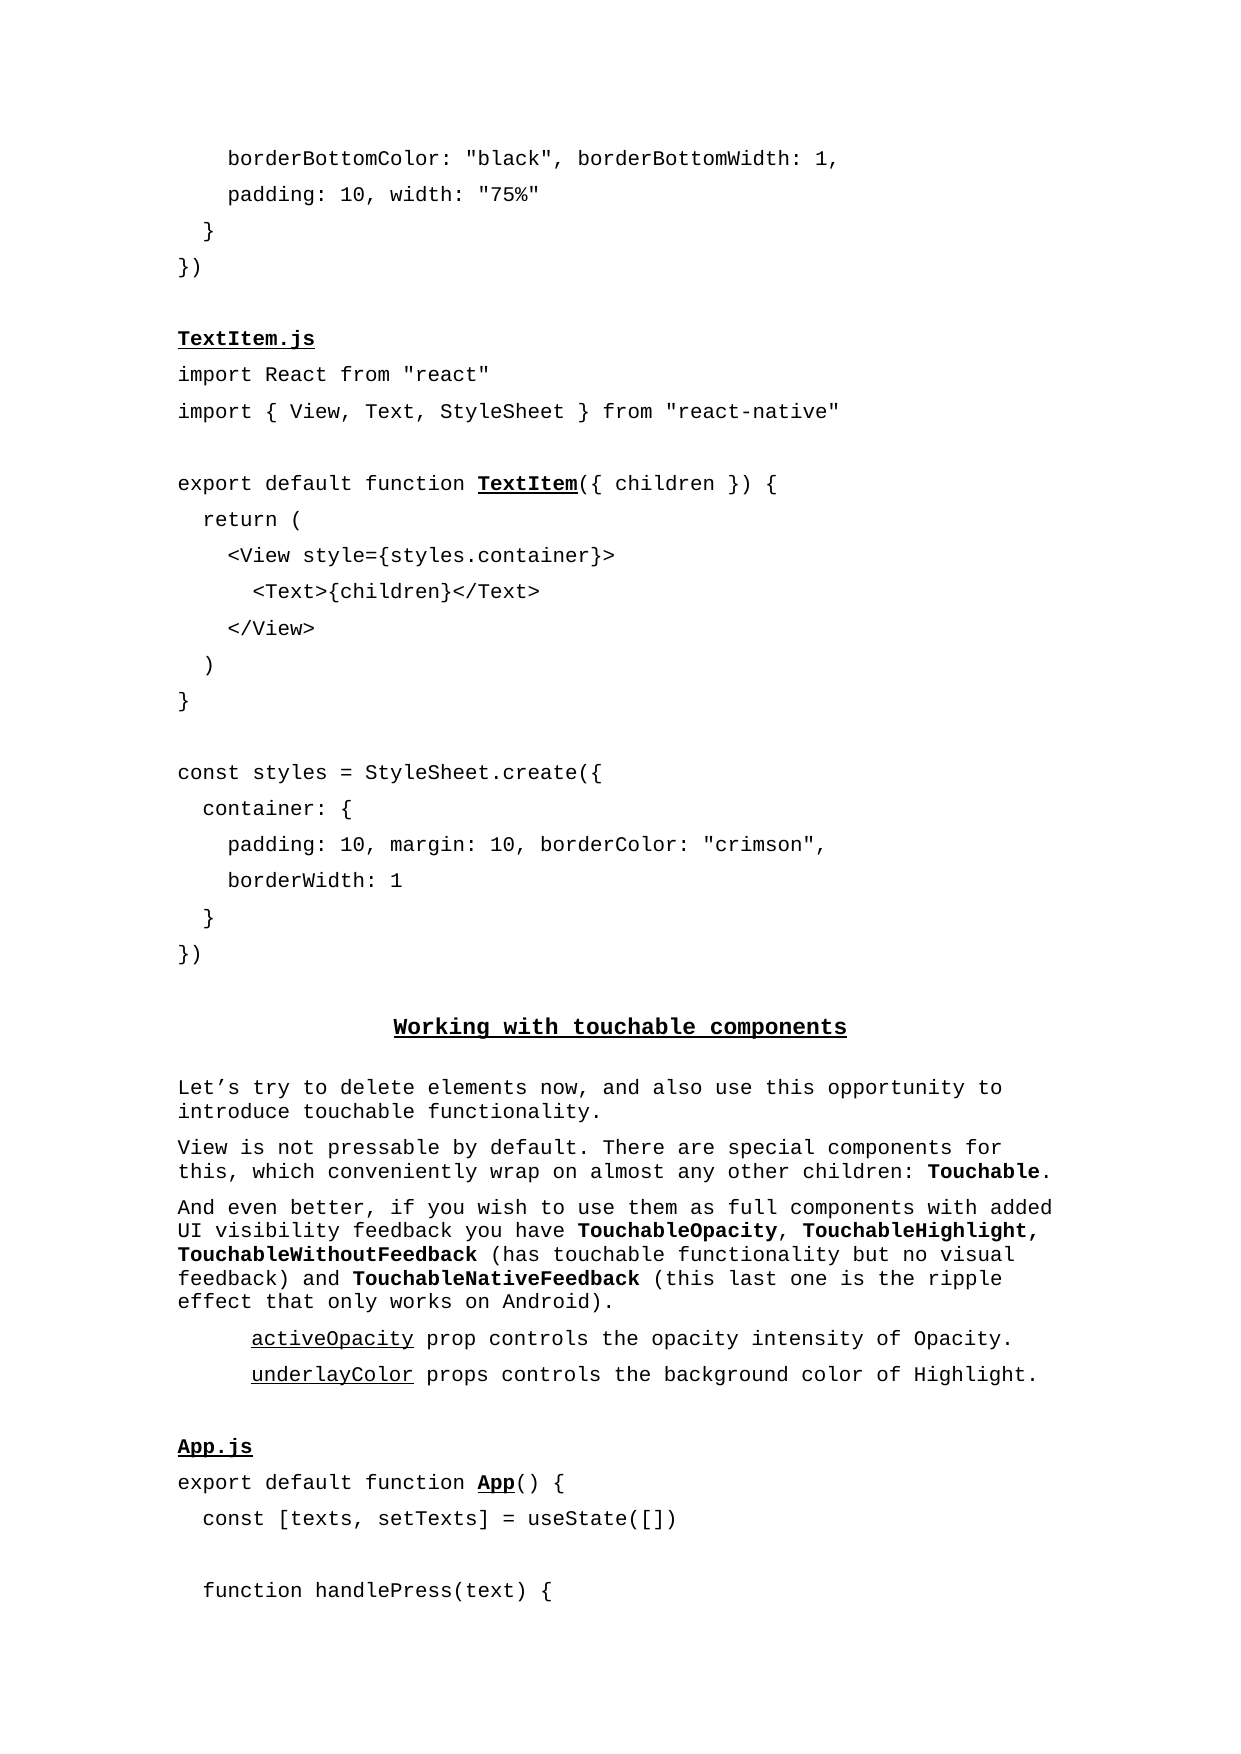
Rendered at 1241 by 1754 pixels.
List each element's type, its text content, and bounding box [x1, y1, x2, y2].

text View is not pressable by default. There are special components for this, which conveniently wrap on almost any other children: Touchable. [177, 1137, 1063, 1184]
text <Text>{children}</Text> [177, 581, 1063, 605]
text activeOpacity prop controls the opacity intensity of Opacity. [177, 1327, 1063, 1351]
text borderWidth: 1 [177, 871, 1063, 894]
text container: { [177, 798, 1063, 822]
text ) [177, 654, 1063, 677]
text export default function TextItem({ children }) { [177, 473, 1063, 497]
text App.js [177, 1436, 1063, 1459]
text underlayColor props controls the background color of Highlight. [177, 1364, 1063, 1387]
text return ( [177, 509, 1063, 533]
text </View> [177, 617, 1063, 641]
text import React from "react" [177, 364, 1063, 388]
text const styles = StyleSheet.create({ [177, 762, 1063, 786]
text }) [177, 256, 1063, 280]
text Working with touchable components [177, 1015, 1063, 1041]
text } [177, 690, 1063, 713]
text Let’s try to delete elements now, and also use this opportunity to introduce touchable functionality. [177, 1077, 1063, 1124]
text import { View, Text, StyleSheet } from "react-native" [177, 401, 1063, 424]
text borderBottomColor: "black", borderBottomWidth: 1, [177, 148, 1063, 171]
text And even better, if you wish to use them as full components with added UI visibility feedback you have TouchableOpacity, TouchableHighlight, TouchableWithoutFeedback (has touchable functionality but no visual feedback) and TouchableNativeFeedback (this last one is the ripple effect that only works on Android). [177, 1197, 1063, 1315]
text }) [177, 943, 1063, 966]
text } [177, 907, 1063, 930]
text <View style={styles.container}> [177, 545, 1063, 569]
text padding: 10, margin: 10, borderColor: "crimson", [177, 834, 1063, 858]
text } [177, 220, 1063, 243]
text function handlePress(text) { [177, 1581, 1063, 1604]
text const [texts, setTexts] = useState([]) [177, 1508, 1063, 1532]
text TextItem.js [177, 328, 1063, 352]
text padding: 10, width: "75%" [177, 184, 1063, 207]
text export default function App() { [177, 1472, 1063, 1496]
